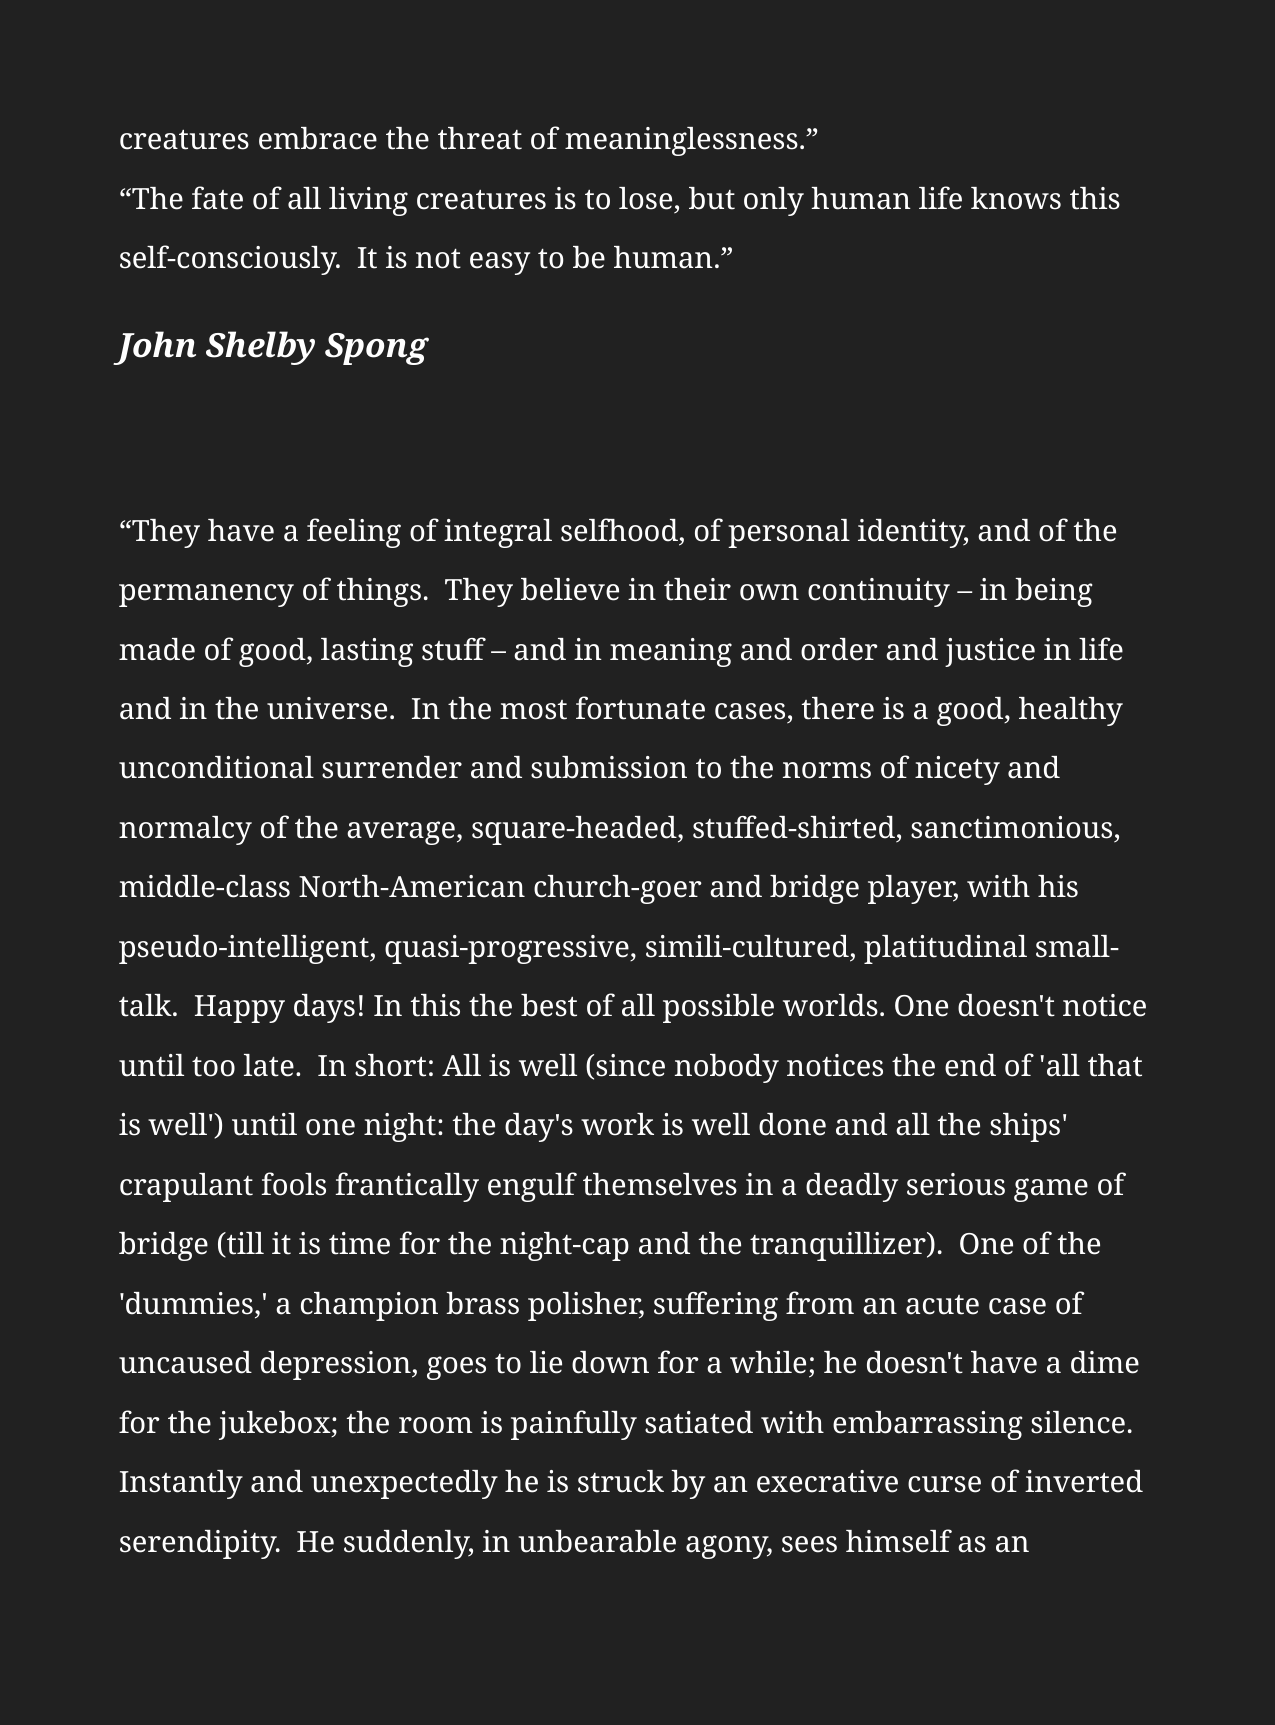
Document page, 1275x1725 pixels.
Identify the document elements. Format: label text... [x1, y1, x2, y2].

text John Shelby Spong [118, 322, 1156, 367]
text “The fate of all living creatures is to lose, but only human life knows this self-consciously. It is not easy to be human.” [118, 178, 1156, 277]
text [118, 510, 1156, 1561]
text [118, 118, 1156, 158]
